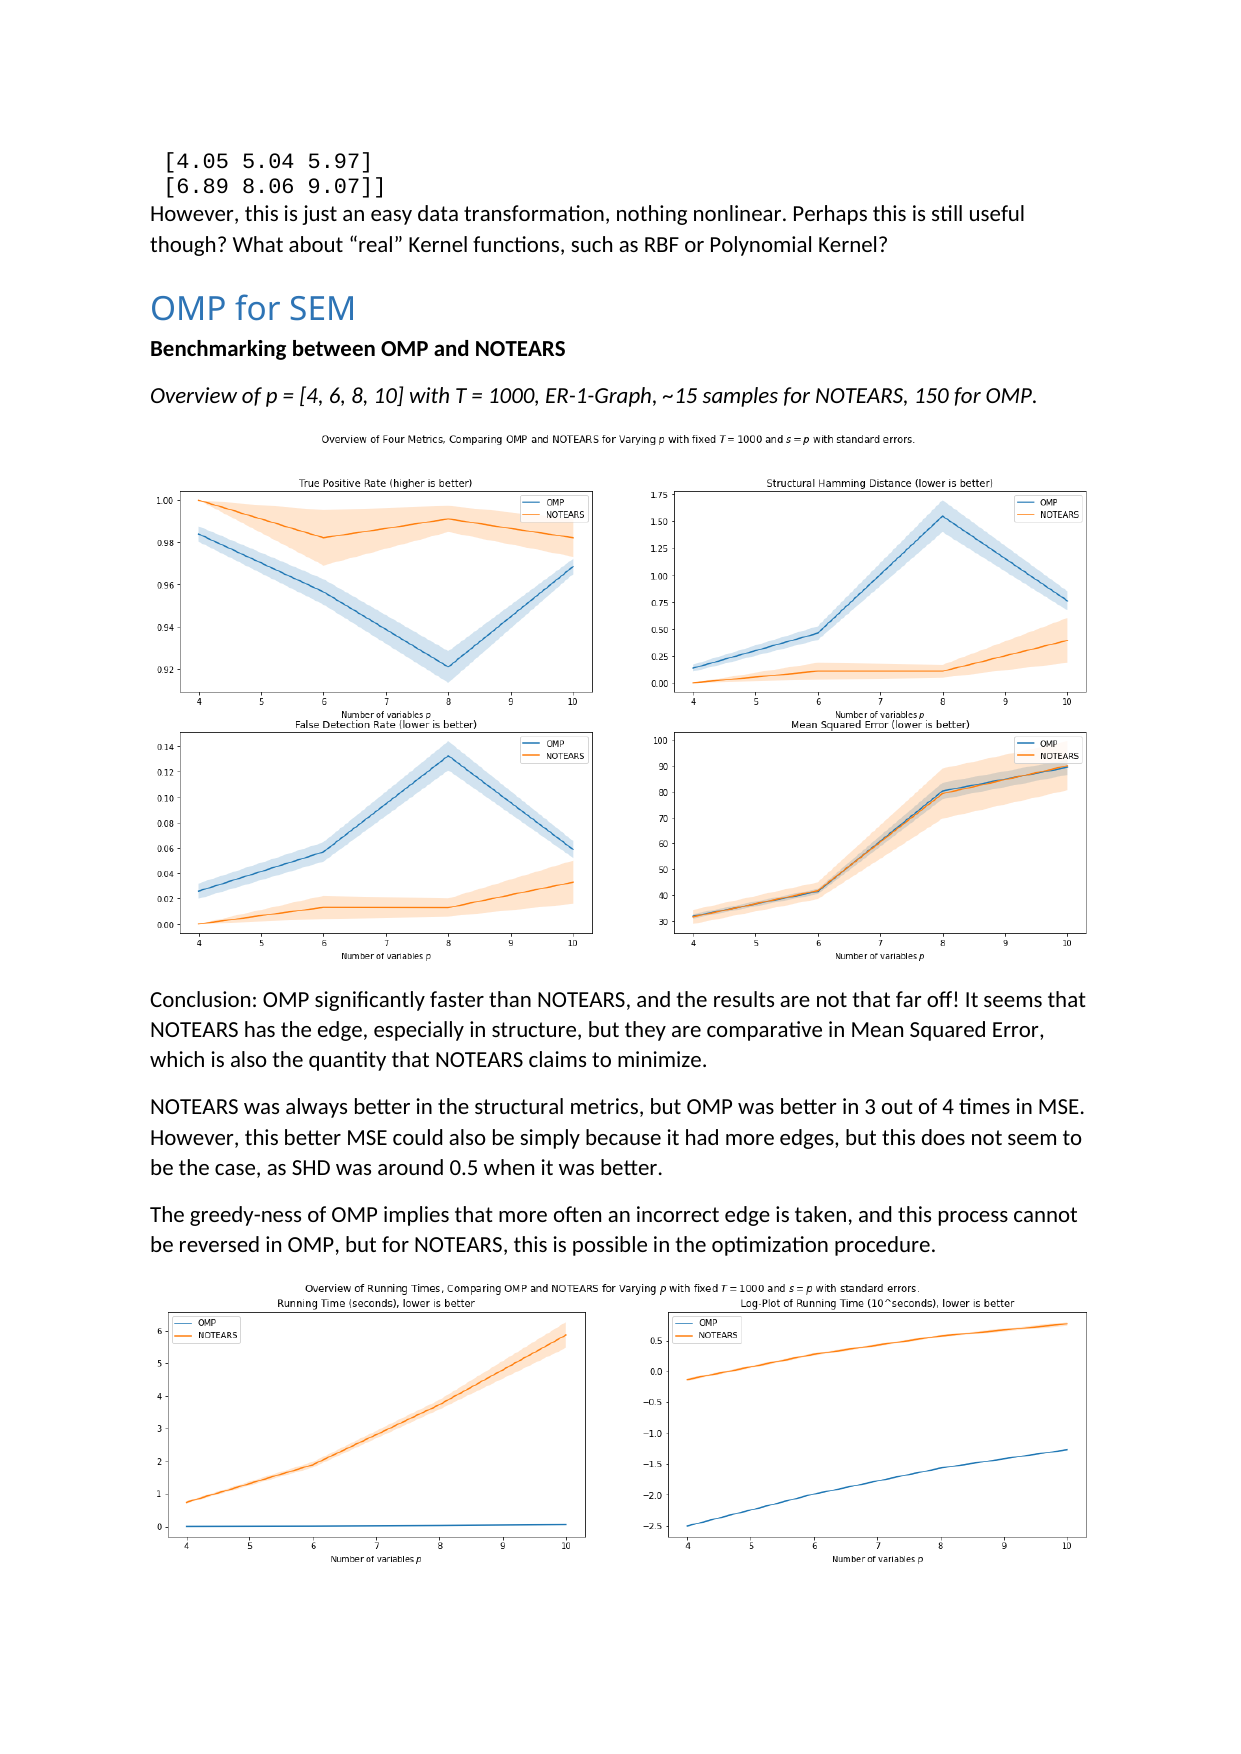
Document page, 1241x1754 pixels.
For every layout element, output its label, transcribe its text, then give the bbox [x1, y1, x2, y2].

picture [150, 1276, 1091, 1571]
text The greedy-ness of OMP implies that more often an incorrect edge is taken, and this process cannot be reversed in OMP, but for NOTEARS, this is possible in the optimization procedure. [150, 1200, 1090, 1258]
text NOTEARS was always better in the structural metrics, but OMP was better in 3 out of 4 times in MSE. However, this better MSE could also be simply because it had more edges, but this does not seem to be the case, as SHD was around 0.5 when it was better. [150, 1092, 1090, 1181]
text Benchmarking between OMP and NOTEARS [150, 334, 1090, 362]
text Overview of p = [4, 6, 8, 10] with T = 1000, ER-1-Graph, ~15 samples for NOTEARS, 150 for OMP. [150, 381, 1090, 409]
text However, this is just an easy data transformation, nothing nonlinear. Perhaps this is still useful though? What about “real” Kernel functions, such as RBF or Polynomial Kernel? [150, 199, 1090, 258]
text [6.89 8.06 9.07]] [150, 175, 1090, 199]
picture [150, 427, 1091, 967]
text Conclusion: OMP significantly faster than NOTEARS, and the results are not that far off! It seems that NOTEARS has the edge, especially in structure, but they are comparative in Mean Squared Error, which is also the quantity that NOTEARS claims to minimize. [150, 985, 1090, 1074]
text [4.05 5.04 5.97] [150, 150, 1090, 175]
subtitle OMP for SEM [150, 285, 1090, 330]
